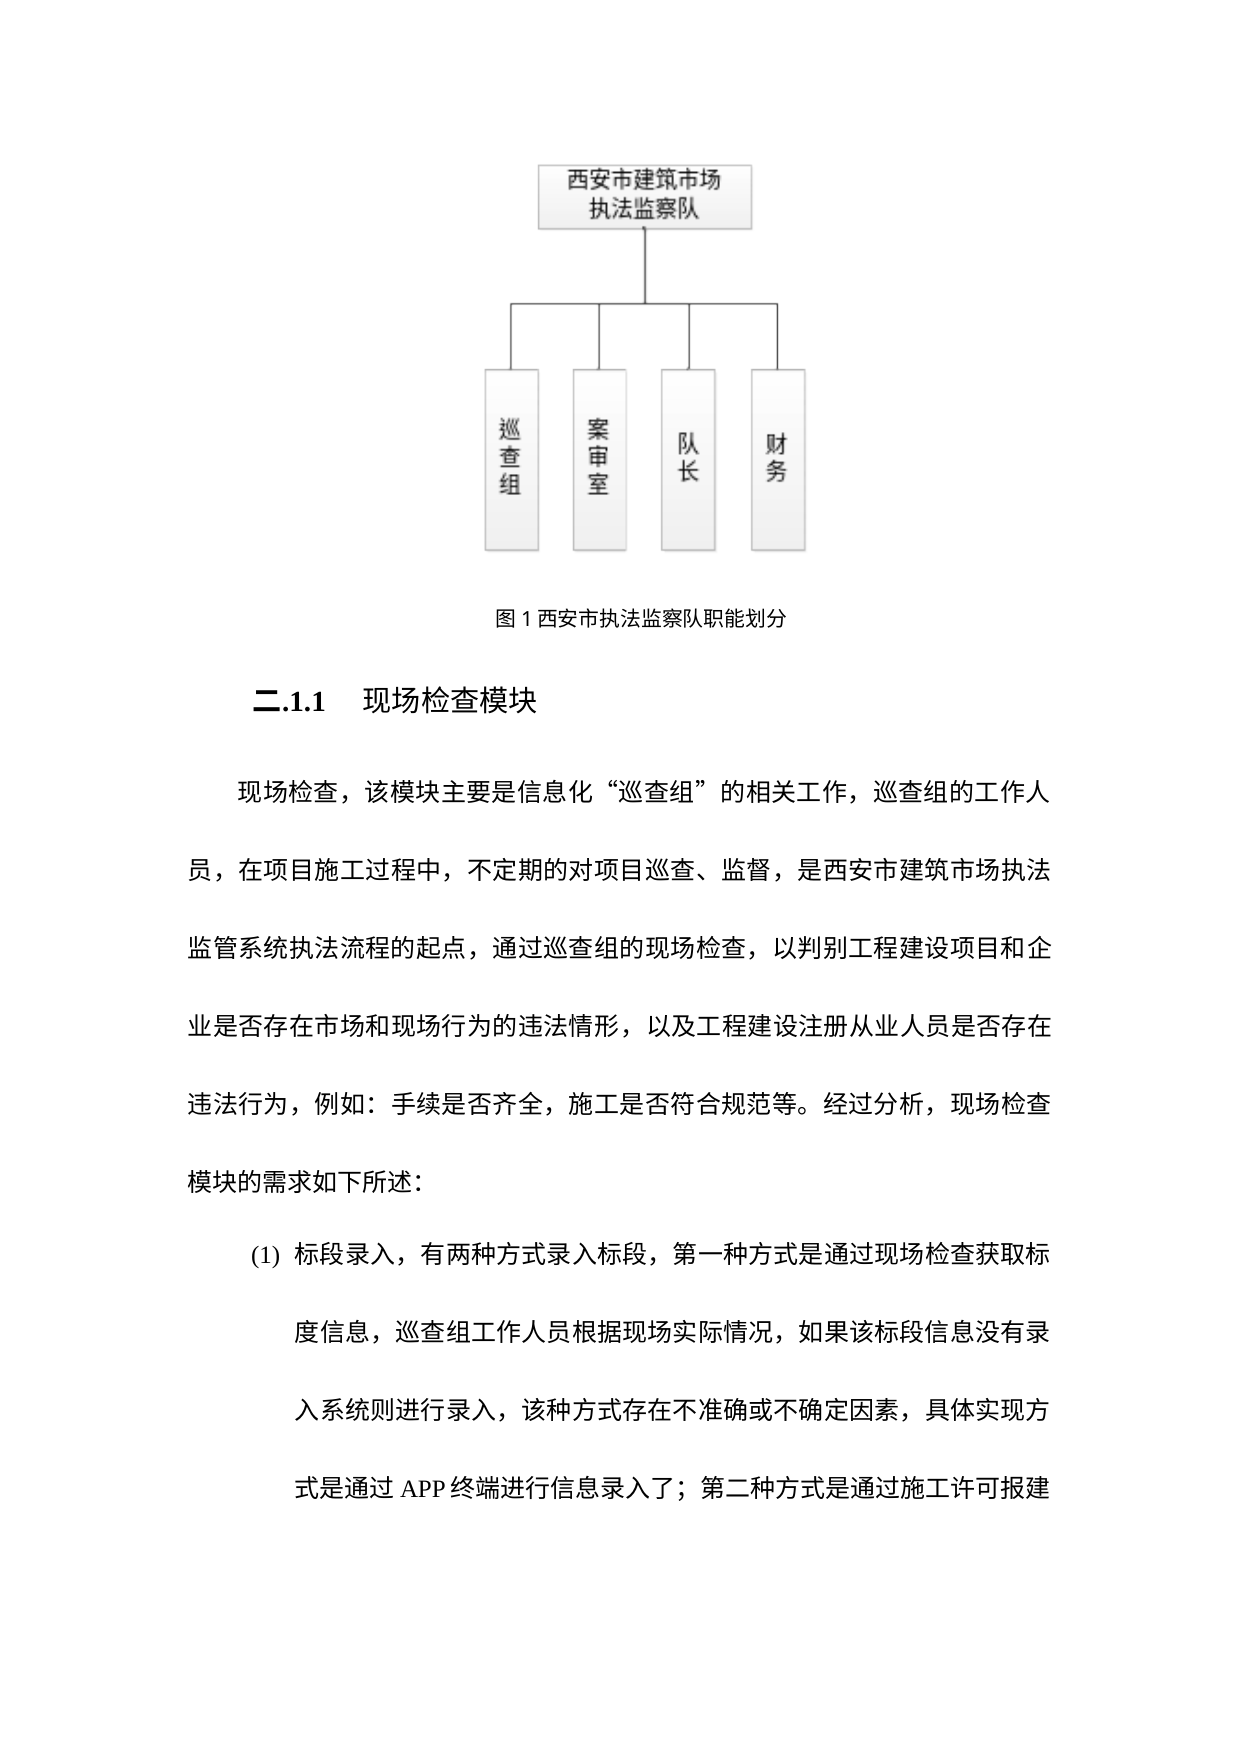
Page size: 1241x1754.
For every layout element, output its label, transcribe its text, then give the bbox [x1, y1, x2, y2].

text 现场检查，该模块主要是信息化“巡查组”的相关工作，巡查组的工作人员，在项目施工过程中，不定期的对项目巡查、监督，是西安市建筑市场执法监管系统执法流程的起点，通过巡查组的现场检查，以判别工程建设项目和企业是否存在市场和现场行为的违法情形，以及工程建设注册从业人员是否存在违法行为，例如：手续是否齐全，施工是否符合规范等。经过分析，现场检查模块的需求如下所述： [187, 758, 1053, 1213]
subtitle 现场检查模块 [232, 666, 1053, 731]
text 图 1西安市执法监察队职能划分 [187, 601, 1053, 633]
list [251, 1220, 1053, 1519]
